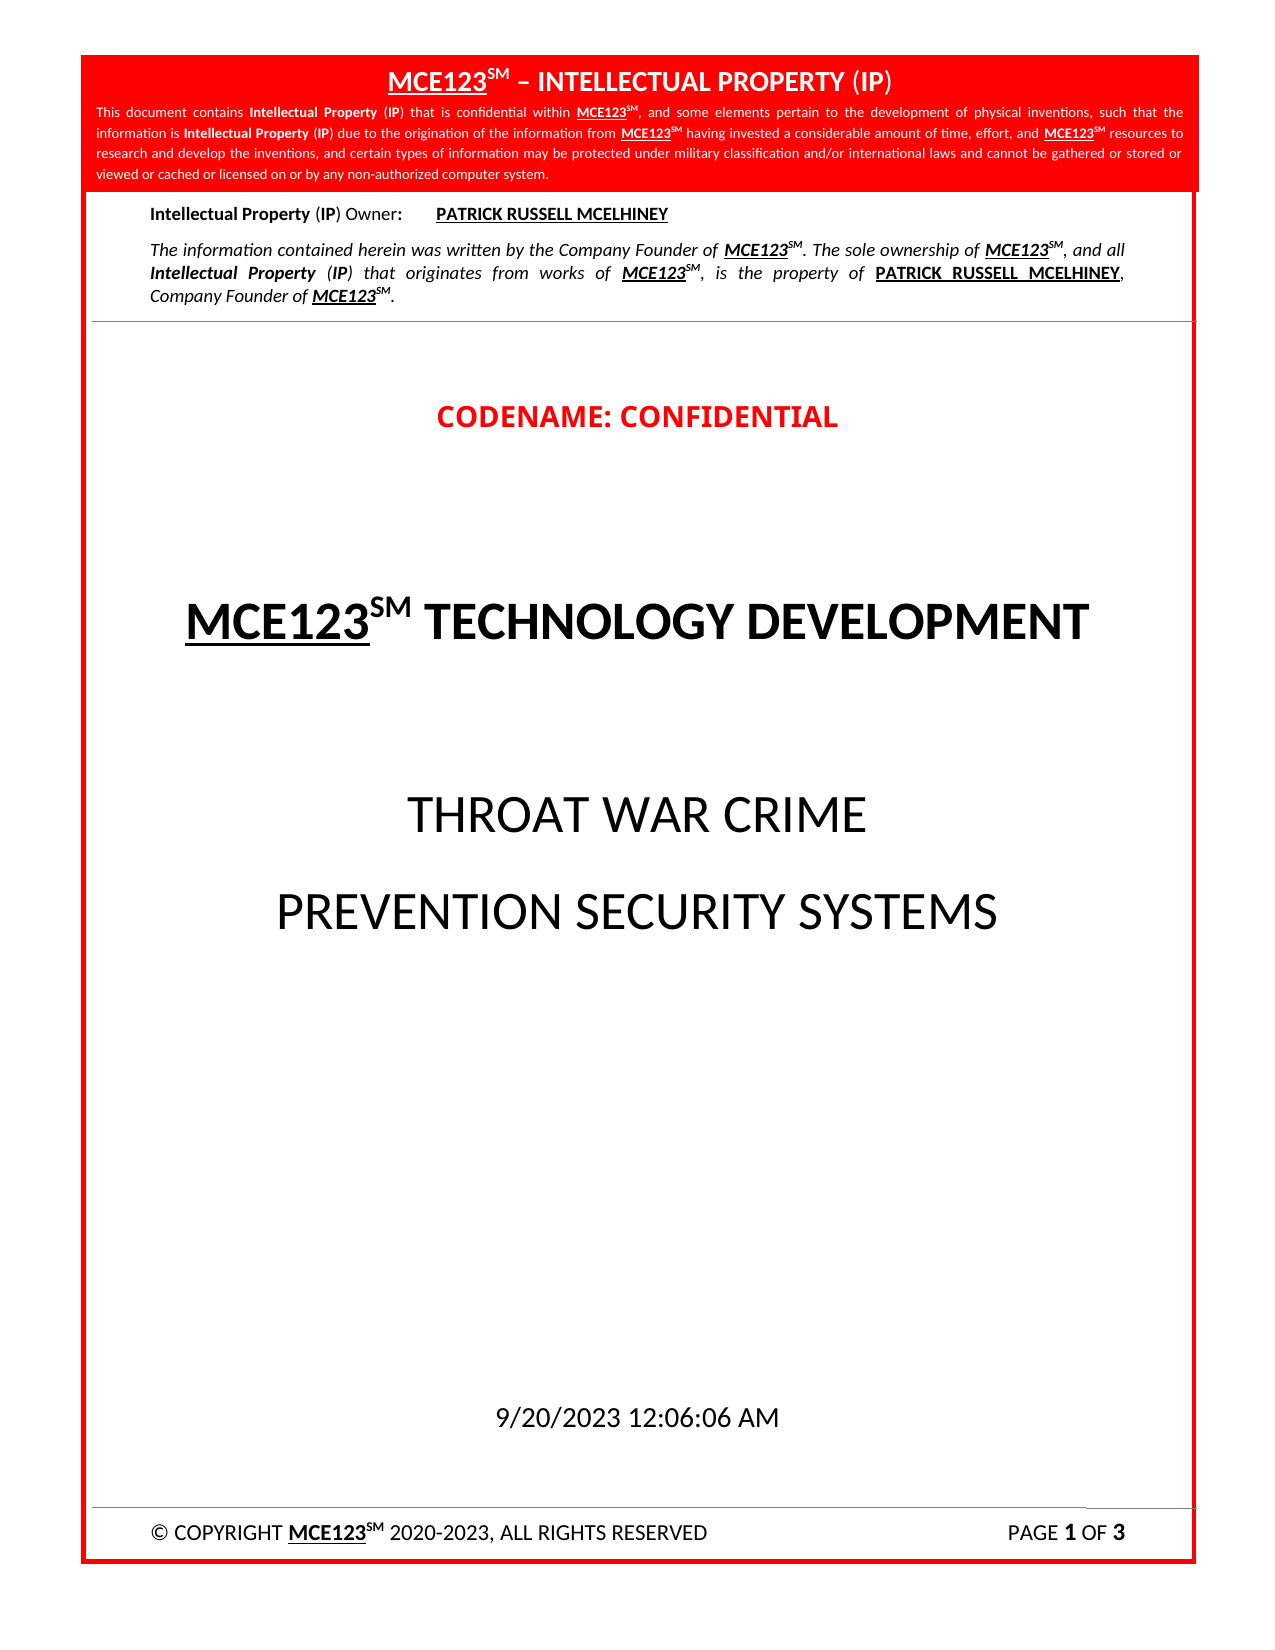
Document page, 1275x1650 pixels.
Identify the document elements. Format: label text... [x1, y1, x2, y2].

text CODENAME: CONFIDENTIAL [150, 396, 1125, 436]
text MCE123SM TECHNOLOGY DEVELOPMENT [150, 586, 1125, 653]
text THROAT WAR CRIME [150, 780, 1125, 846]
text 9/20/2023 12:06:06 AM [150, 1399, 1125, 1435]
text PREVENTION SECURITY SYSTEMS [150, 877, 1125, 943]
